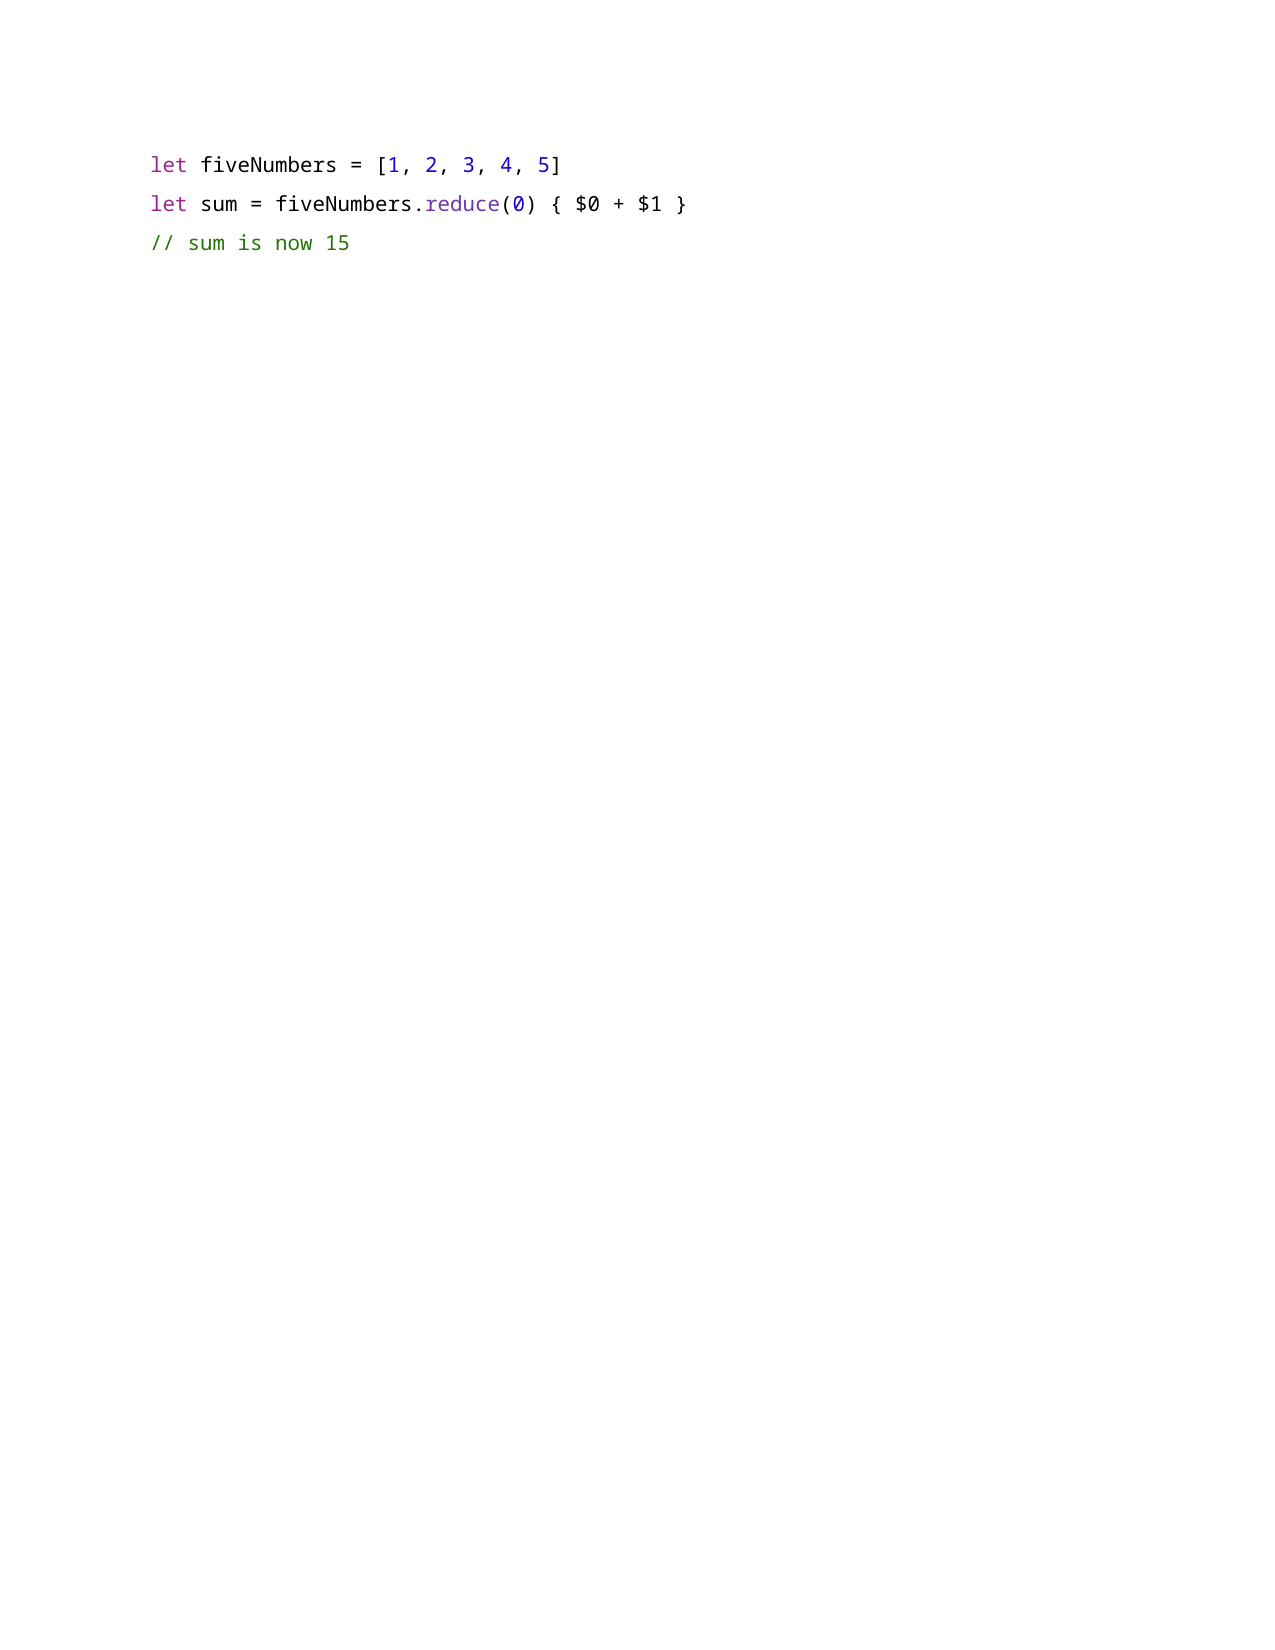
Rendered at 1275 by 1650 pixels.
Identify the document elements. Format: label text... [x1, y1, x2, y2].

text // sum is now 15 [150, 228, 1125, 256]
text let fiveNumbers = [1, 2, 3, 4, 5] [150, 150, 1125, 178]
text let sum = fiveNumbers.reduce(0) { $0 + $1 } [150, 189, 1125, 217]
